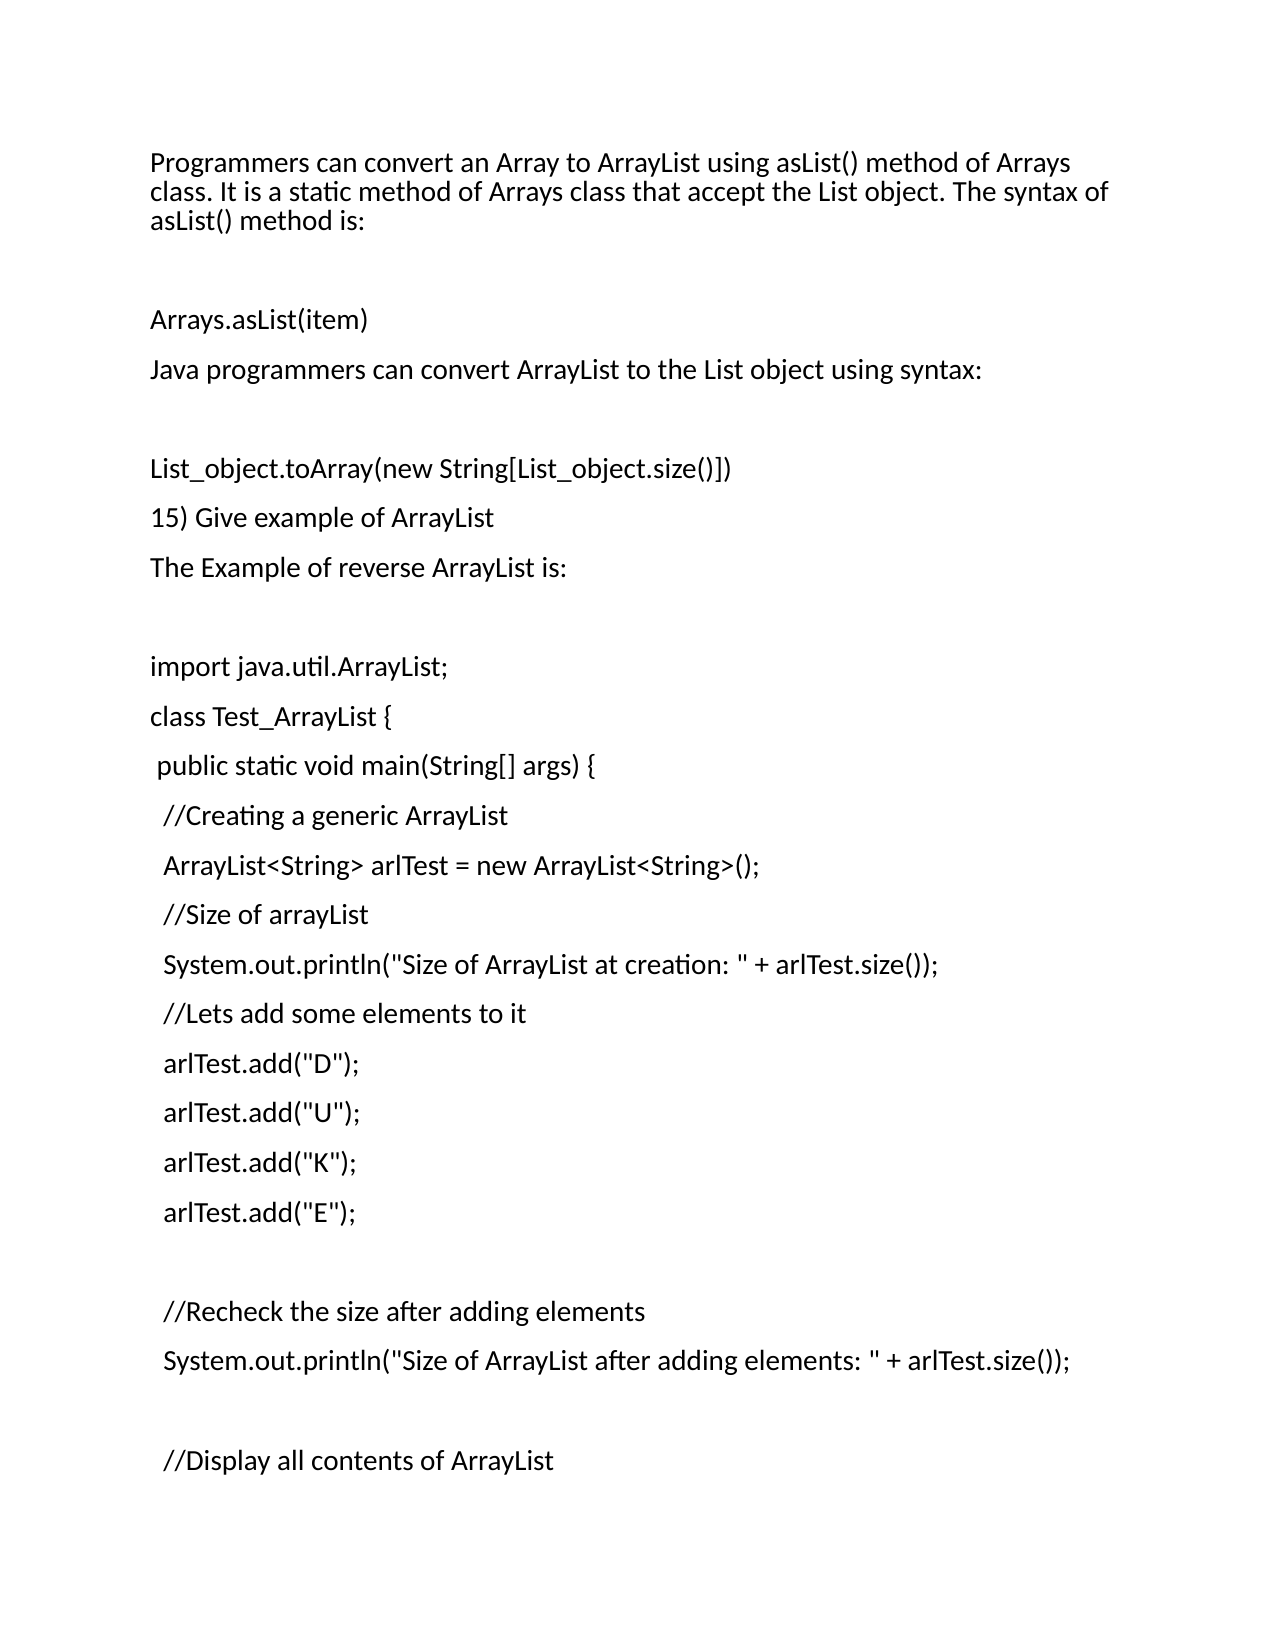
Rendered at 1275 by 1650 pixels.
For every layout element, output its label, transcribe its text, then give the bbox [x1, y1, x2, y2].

text //Display all contents of ArrayList [150, 1447, 1125, 1476]
text //Recheck the size after adding elements [150, 1298, 1125, 1327]
text Java programmers can convert ArrayList to the List object using syntax: [150, 356, 1125, 385]
text arlTest.add("D"); [150, 1050, 1125, 1079]
text import java.util.ArrayList; [150, 654, 1125, 682]
text Programmers can convert an Array to ArrayList using asList() method of Arrays class. It is a static method of Arrays class that accept the List object. The syntax of asList() method is: [150, 150, 1125, 236]
text arlTest.add("K"); [150, 1149, 1125, 1178]
text arlTest.add("E"); [150, 1199, 1125, 1228]
text //Lets add some elements to it [150, 1001, 1125, 1029]
text 15) Give example of ArrayList [150, 505, 1125, 534]
text //Size of arrayList [150, 902, 1125, 930]
text class Test_ArrayList { [150, 703, 1125, 732]
text The Example of reverse ArrayList is: [150, 554, 1125, 583]
text Arrays.asList(item) [150, 307, 1125, 335]
text List_object.toArray(new String[List_object.size()]) [150, 455, 1125, 484]
text arlTest.add("U"); [150, 1100, 1125, 1129]
text System.out.println("Size of ArrayList after adding elements: " + arlTest.size()); [150, 1348, 1125, 1377]
text System.out.println("Size of ArrayList at creation: " + arlTest.size()); [150, 951, 1125, 980]
text public static void main(String[] args) { [150, 753, 1125, 782]
text //Creating a generic ArrayList [150, 802, 1125, 831]
text ArrayList<String> arlTest = new ArrayList<String>(); [150, 852, 1125, 881]
